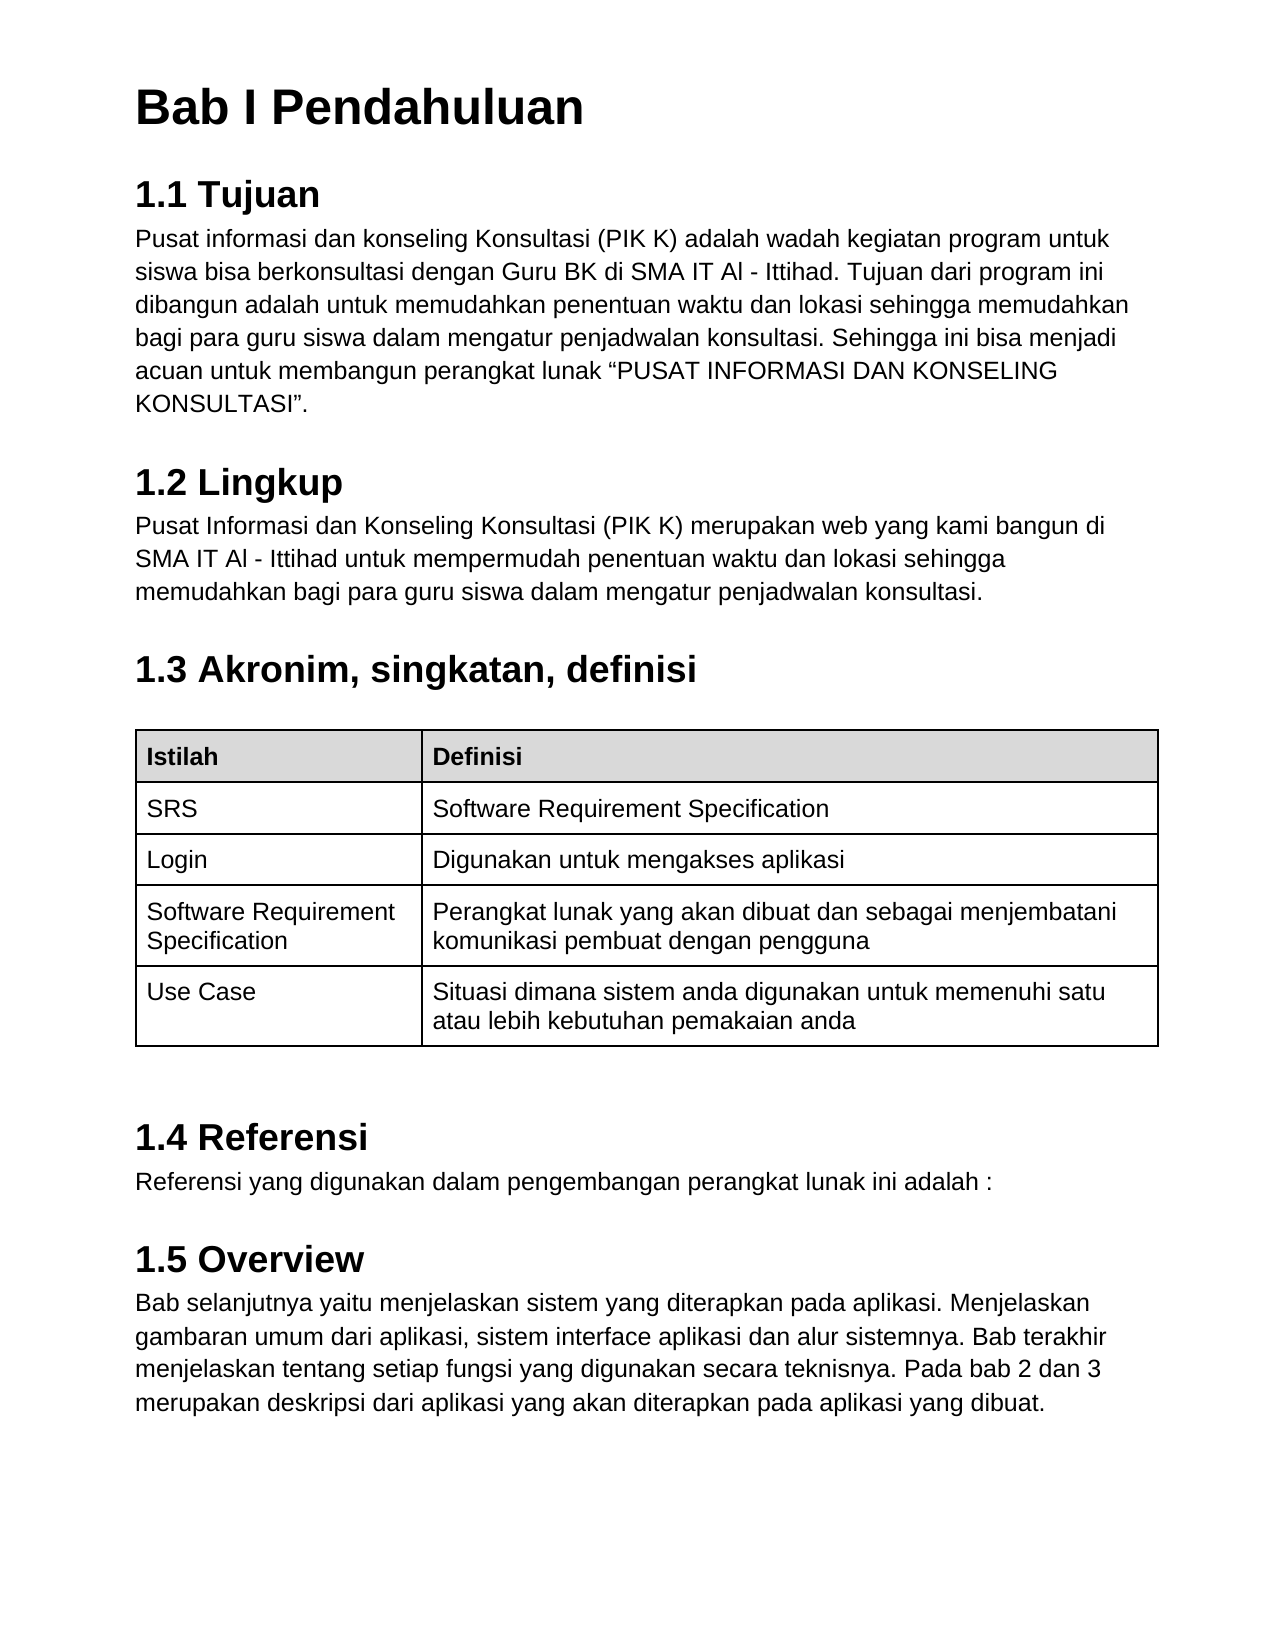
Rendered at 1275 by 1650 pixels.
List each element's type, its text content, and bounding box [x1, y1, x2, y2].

table_header Istilah [137, 731, 421, 781]
table_header Definisi [423, 731, 1157, 781]
subtitle 1.2 Lingkup [135, 460, 1159, 503]
table_cell Software Requirement Specification [423, 783, 1157, 833]
text Referensi yang digunakan dalam pengembangan perangkat lunak ini adalah : [135, 1166, 1159, 1195]
text Pusat informasi dan konseling Konsultasi (PIK K) adalah wadah kegiatan program untuk siswa bisa berkonsultasi dengan Guru BK di SMA IT Al - Ittihad. Tujuan dari program ini dibangun adalah untuk memudahkan penentuan waktu dan lokasi sehingga memudahkan bagi para guru siswa dalam mengatur penjadwalan konsultasi. Sehingga ini bisa menjadi acuan untuk membangun perangkat lunak “PUSAT INFORMASI DAN KONSELING KONSULTASI”. [135, 224, 1159, 418]
table_cell Use Case [137, 967, 421, 1045]
subtitle 1.1 Tujuan [135, 173, 1159, 216]
subtitle Bab I Pendahuluan [135, 78, 1145, 135]
table_cell Digunakan untuk mengakses aplikasi [423, 835, 1157, 884]
subtitle 1.3 Akronim, singkatan, definisi [135, 648, 1159, 691]
table_cell SRS [137, 783, 421, 833]
table_cell Login [137, 835, 421, 884]
subtitle 1.4 Referensi [135, 1115, 1159, 1158]
subtitle 1.5 Overview [135, 1237, 1159, 1280]
text Bab selanjutnya yaitu menjelaskan sistem yang diterapkan pada aplikasi. Menjelaskan gambaran umum dari aplikasi, sistem interface aplikasi dan alur sistemnya. Bab terakhir menjelaskan tentang setiap fungsi yang digunakan secara teknisnya. Pada bab 2 dan 3 merupakan deskripsi dari aplikasi yang akan diterapkan pada aplikasi yang dibuat. [135, 1288, 1159, 1416]
text Pusat Informasi dan Konseling Konsultasi (PIK K) merupakan web yang kami bangun di SMA IT Al - Ittihad untuk mempermudah penentuan waktu dan lokasi sehingga memudahkan bagi para guru siswa dalam mengatur penjadwalan konsultasi. [135, 511, 1159, 606]
table_cell Situasi dimana sistem anda digunakan untuk memenuhi satu atau lebih kebutuhan pemakaian anda [423, 967, 1157, 1045]
table_cell Software Requirement Specification [137, 886, 421, 965]
table_cell Perangkat lunak yang akan dibuat dan sebagai menjembatani komunikasi pembuat dengan pengguna [423, 886, 1157, 965]
